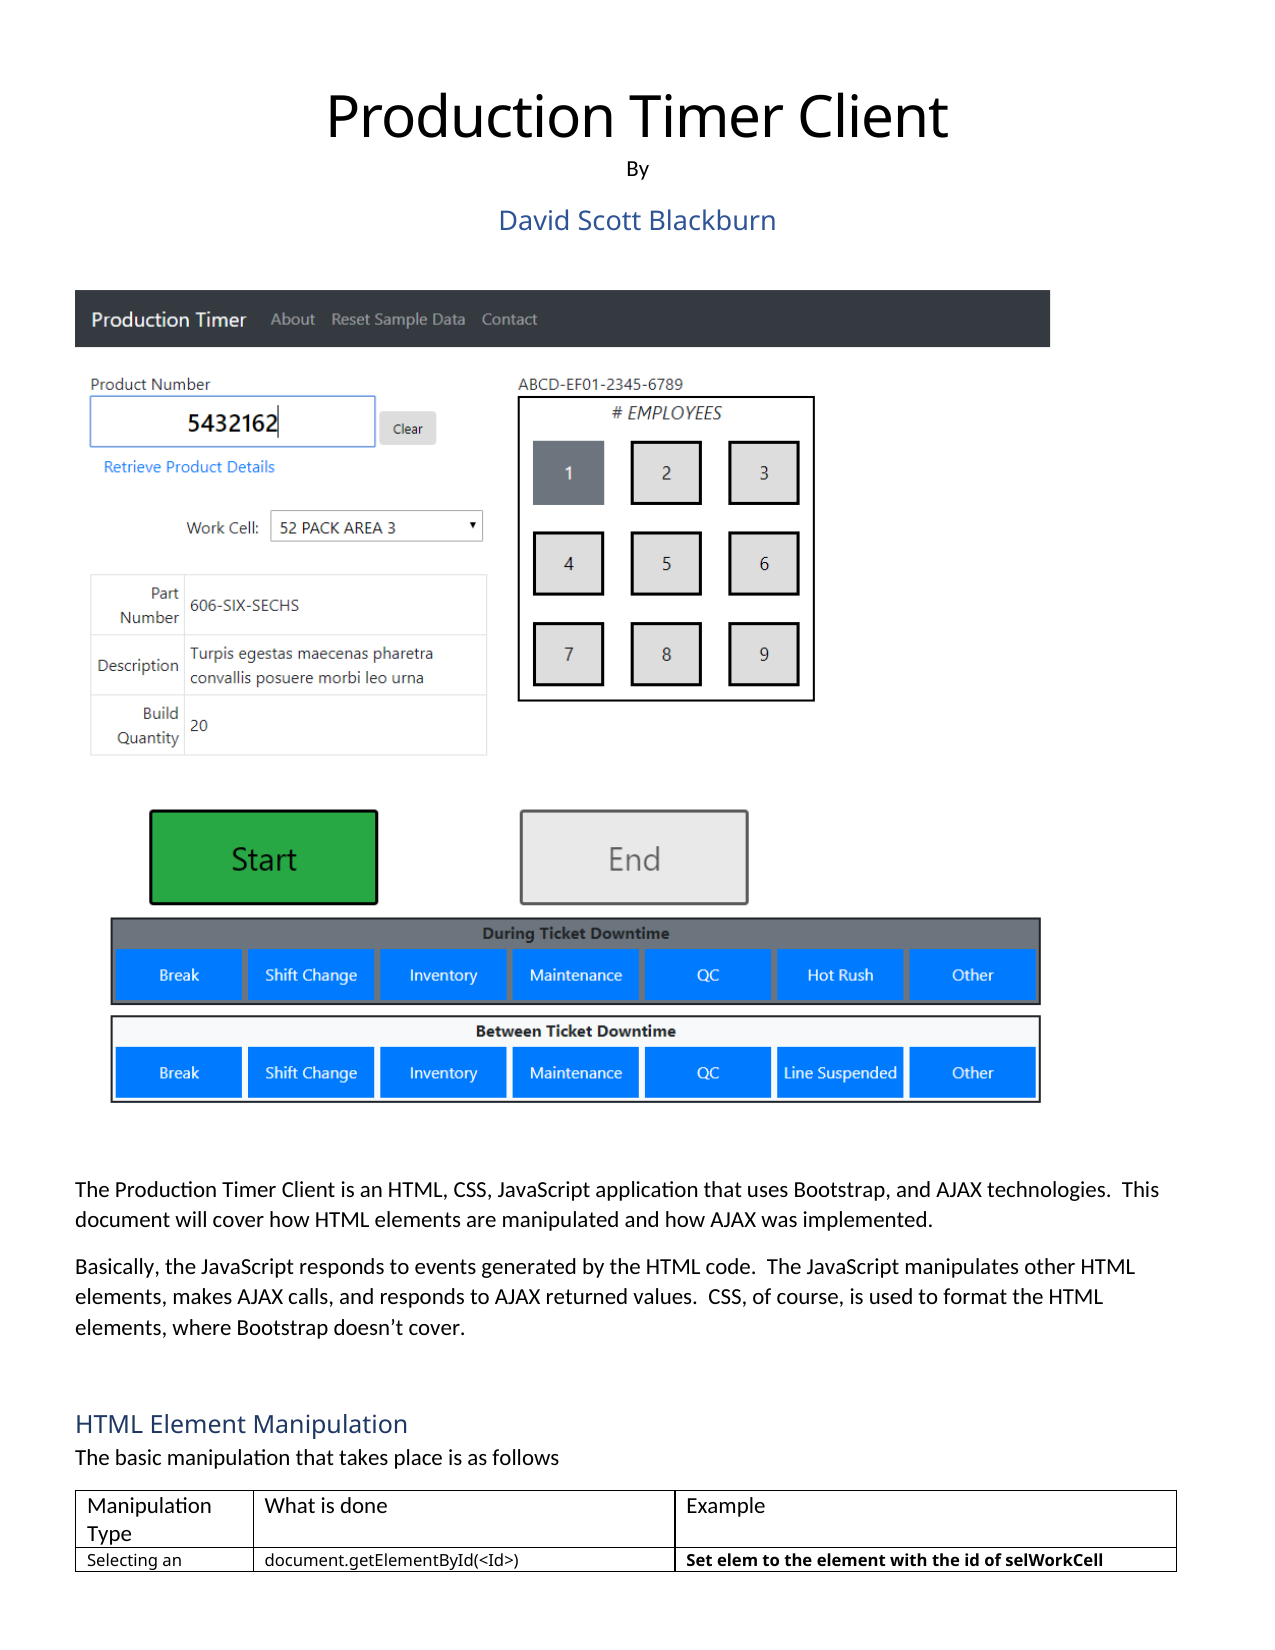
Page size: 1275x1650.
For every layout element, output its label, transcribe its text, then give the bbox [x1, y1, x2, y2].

text The Production Timer Client is an HTML, CSS, JavaScript application that uses Bootstrap, and AJAX technologies. This document will cover how HTML elements are manipulated and how AJAX was implemented. [75, 1175, 1200, 1233]
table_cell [76, 1548, 253, 1571]
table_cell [676, 1548, 1176, 1571]
text Basically, the JavaScript responds to events generated by the HTML code. The JavaScript manipulates other HTML elements, makes AJAX calls, and responds to AJAX returned values. CSS, of course, is used to format the HTML elements, where Bootstrap doesn’t cover. [75, 1252, 1200, 1341]
picture [75, 288, 1050, 1110]
table_header Example [676, 1491, 1176, 1547]
text By [75, 154, 1200, 182]
text The basic manipulation that takes place is as follows [75, 1443, 1200, 1471]
subtitle HTML Element Manipulation [75, 1406, 1200, 1441]
table_header Manipulation Type [76, 1491, 253, 1547]
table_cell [254, 1548, 674, 1571]
subtitle David Scott Blackburn [75, 201, 1200, 238]
title Production Timer Client [75, 75, 1200, 154]
table_header What is done [254, 1491, 674, 1547]
